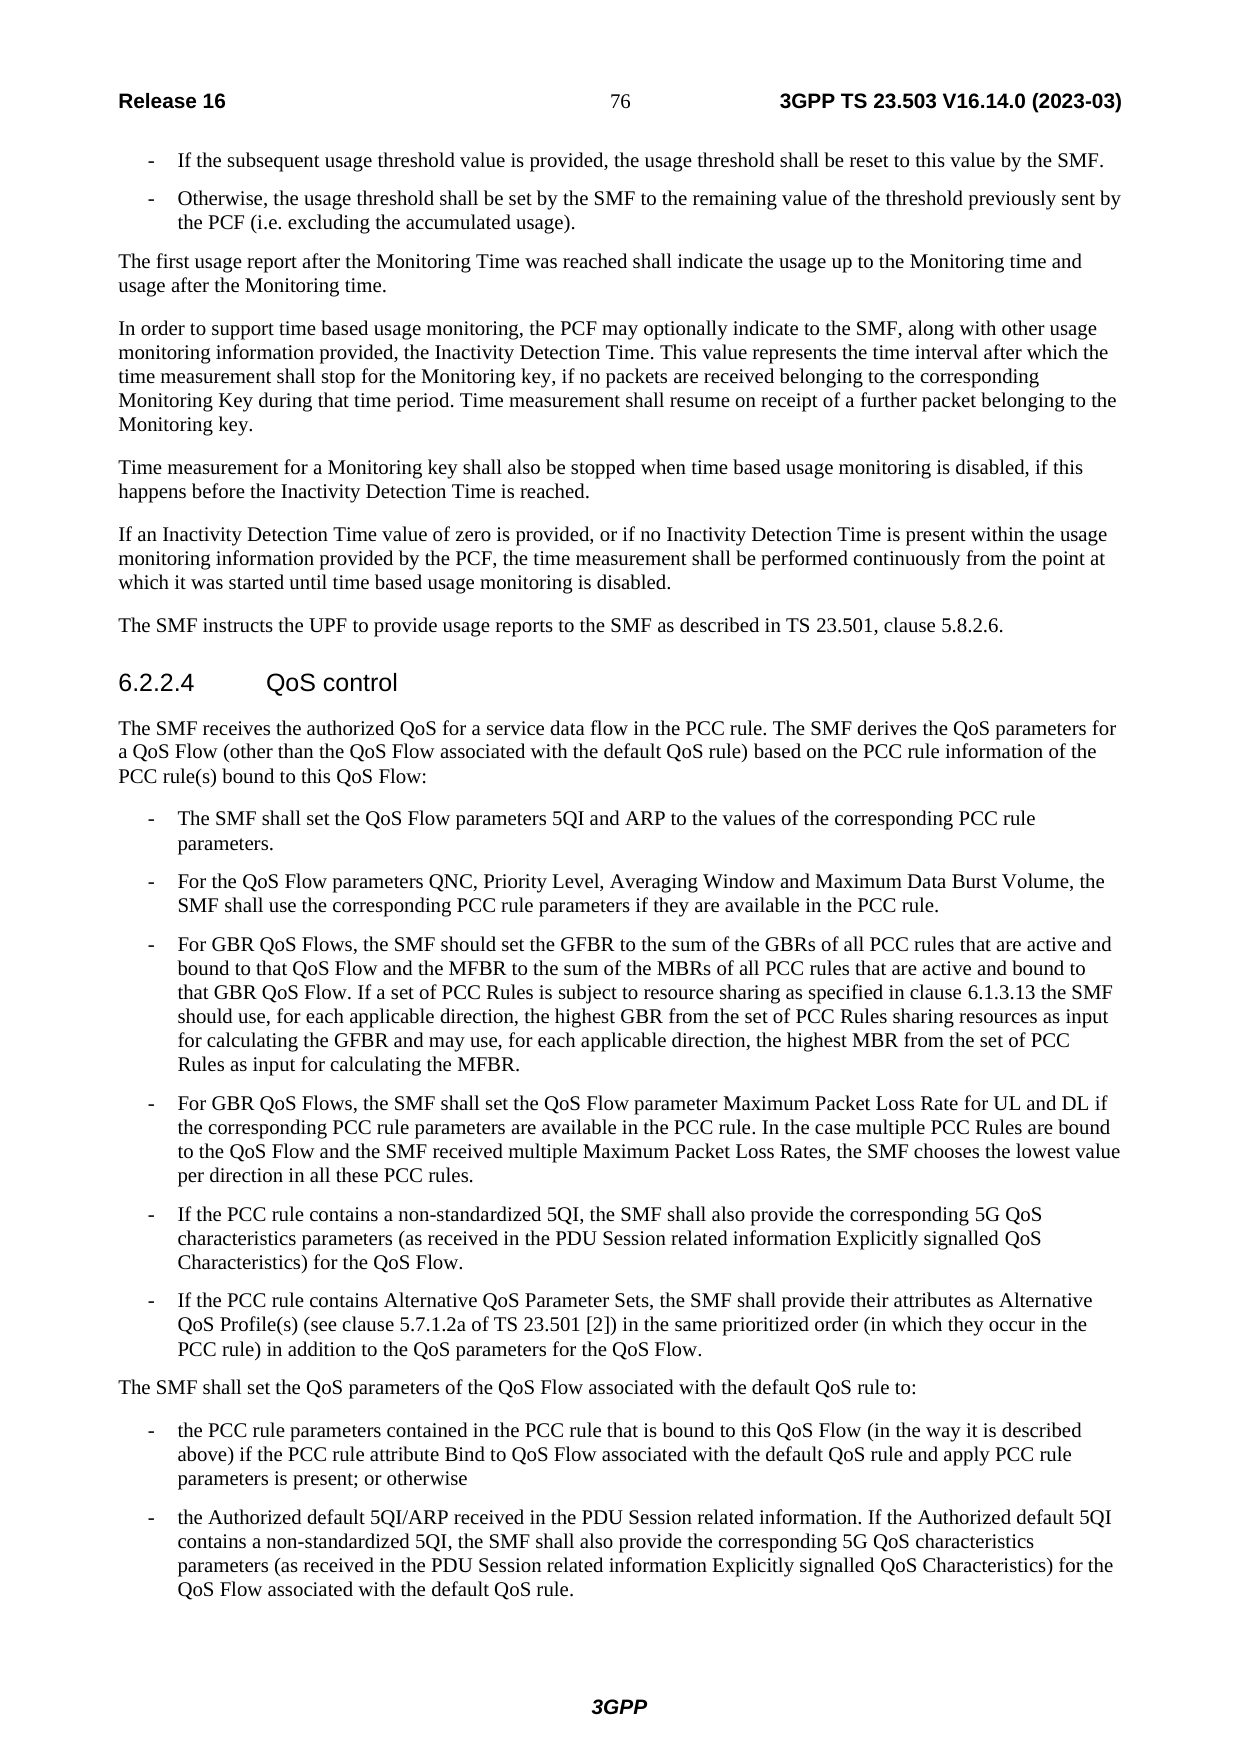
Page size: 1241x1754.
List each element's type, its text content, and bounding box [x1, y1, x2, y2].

text - For GBR QoS Flows, the SMF shall set the QoS Flow parameter Maximum Packet Loss Rate for UL and DL if the corresponding PCC rule parameters are available in the PCC rule. In the case multiple PCC Rules are bound to the QoS Flow and the SMF received multiple Maximum Packet Loss Rates, the SMF chooses the lowest value per direction in all these PCC rules. [148, 1091, 1122, 1187]
text - For the QoS Flow parameters QNC, Priority Level, Averaging Window and Maximum Data Burst Volume, the SMF shall use the corresponding PCC rule parameters if they are available in the PCC rule. [148, 869, 1122, 917]
text The first usage report after the Monitoring Time was reached shall indicate the usage up to the Monitoring time and usage after the Monitoring time. [118, 249, 1122, 297]
text If an Inactivity Detection Time value of zero is provided, or if no Inactivity Detection Time is present within the usage monitoring information provided by the PCF, the time measurement shall be performed continuously from the point at which it was started until time based usage monitoring is disabled. [118, 522, 1122, 594]
text Time measurement for a Monitoring key shall also be stopped when time based usage monitoring is disabled, if this happens before the Inactivity Detection Time is reached. [118, 455, 1122, 503]
text - If the PCC rule contains Alternative QoS Parameter Sets, the SMF shall provide their attributes as Alternative QoS Profile(s) (see clause 5.7.1.2a of TS 23.501 [2]) in the same prioritized order (in which they occur in the PCC rule) in addition to the QoS parameters for the QoS Flow. [148, 1288, 1122, 1361]
text - For GBR QoS Flows, the SMF should set the GFBR to the sum of the GBRs of all PCC rules that are active and bound to that QoS Flow and the MFBR to the sum of the MBRs of all PCC rules that are active and bound to that GBR QoS Flow. If a set of PCC Rules is subject to resource sharing as specified in clause 6.1.3.13 the SMF should use, for each applicable direction, the highest GBR from the set of PCC Rules sharing resources as input for calculating the GFBR and may use, for each applicable direction, the highest MBR from the set of PCC Rules as input for calculating the MFBR. [148, 932, 1122, 1076]
text - Otherwise, the usage threshold shall be set by the SMF to the remaining value of the threshold previously sent by the PCF (i.e. excluding the accumulated usage). [148, 186, 1122, 234]
text The SMF instructs the UPF to provide usage reports to the SMF as described in TS 23.501, clause 5.8.2.6. [118, 613, 1122, 637]
text - the Authorized default 5QI/ARP received in the PDU Session related information. If the Authorized default 5QI contains a non-standardized 5QI, the SMF shall also provide the corresponding 5G QoS characteristics parameters (as received in the PDU Session related information Explicitly signalled QoS Characteristics) for the QoS Flow associated with the default QoS rule. [148, 1505, 1122, 1601]
text - The SMF shall set the QoS Flow parameters 5QI and ARP to the values of the corresponding PCC rule parameters. [148, 806, 1122, 854]
text - If the PCC rule contains a non-standardized 5QI, the SMF shall also provide the corresponding 5G QoS characteristics parameters (as received in the PDU Session related information Explicitly signalled QoS Characteristics) for the QoS Flow. [148, 1202, 1122, 1274]
text The SMF shall set the QoS parameters of the QoS Flow associated with the default QoS rule to: [118, 1375, 1122, 1399]
text - If the subsequent usage threshold value is provided, the usage threshold shall be reset to this value by the SMF. [148, 147, 1122, 172]
subtitle 6.2.2.4 QoS control [118, 668, 1122, 697]
text In order to support time based usage monitoring, the PCF may optionally indicate to the SMF, along with other usage monitoring information provided, the Inactivity Detection Time. This value represents the time interval after which the time measurement shall stop for the Monitoring key, if no packets are received belonging to the corresponding Monitoring Key during that time period. Time measurement shall resume on receipt of a further packet belonging to the Monitoring key. [118, 316, 1122, 436]
text The SMF receives the authorized QoS for a service data flow in the PCC rule. The SMF derives the QoS parameters for a QoS Flow (other than the QoS Flow associated with the default QoS rule) based on the PCC rule information of the PCC rule(s) bound to this QoS Flow: [118, 715, 1122, 788]
text - the PCC rule parameters contained in the PCC rule that is bound to this QoS Flow (in the way it is described above) if the PCC rule attribute Bind to QoS Flow associated with the default QoS rule and apply PCC rule parameters is present; or otherwise [148, 1418, 1122, 1490]
